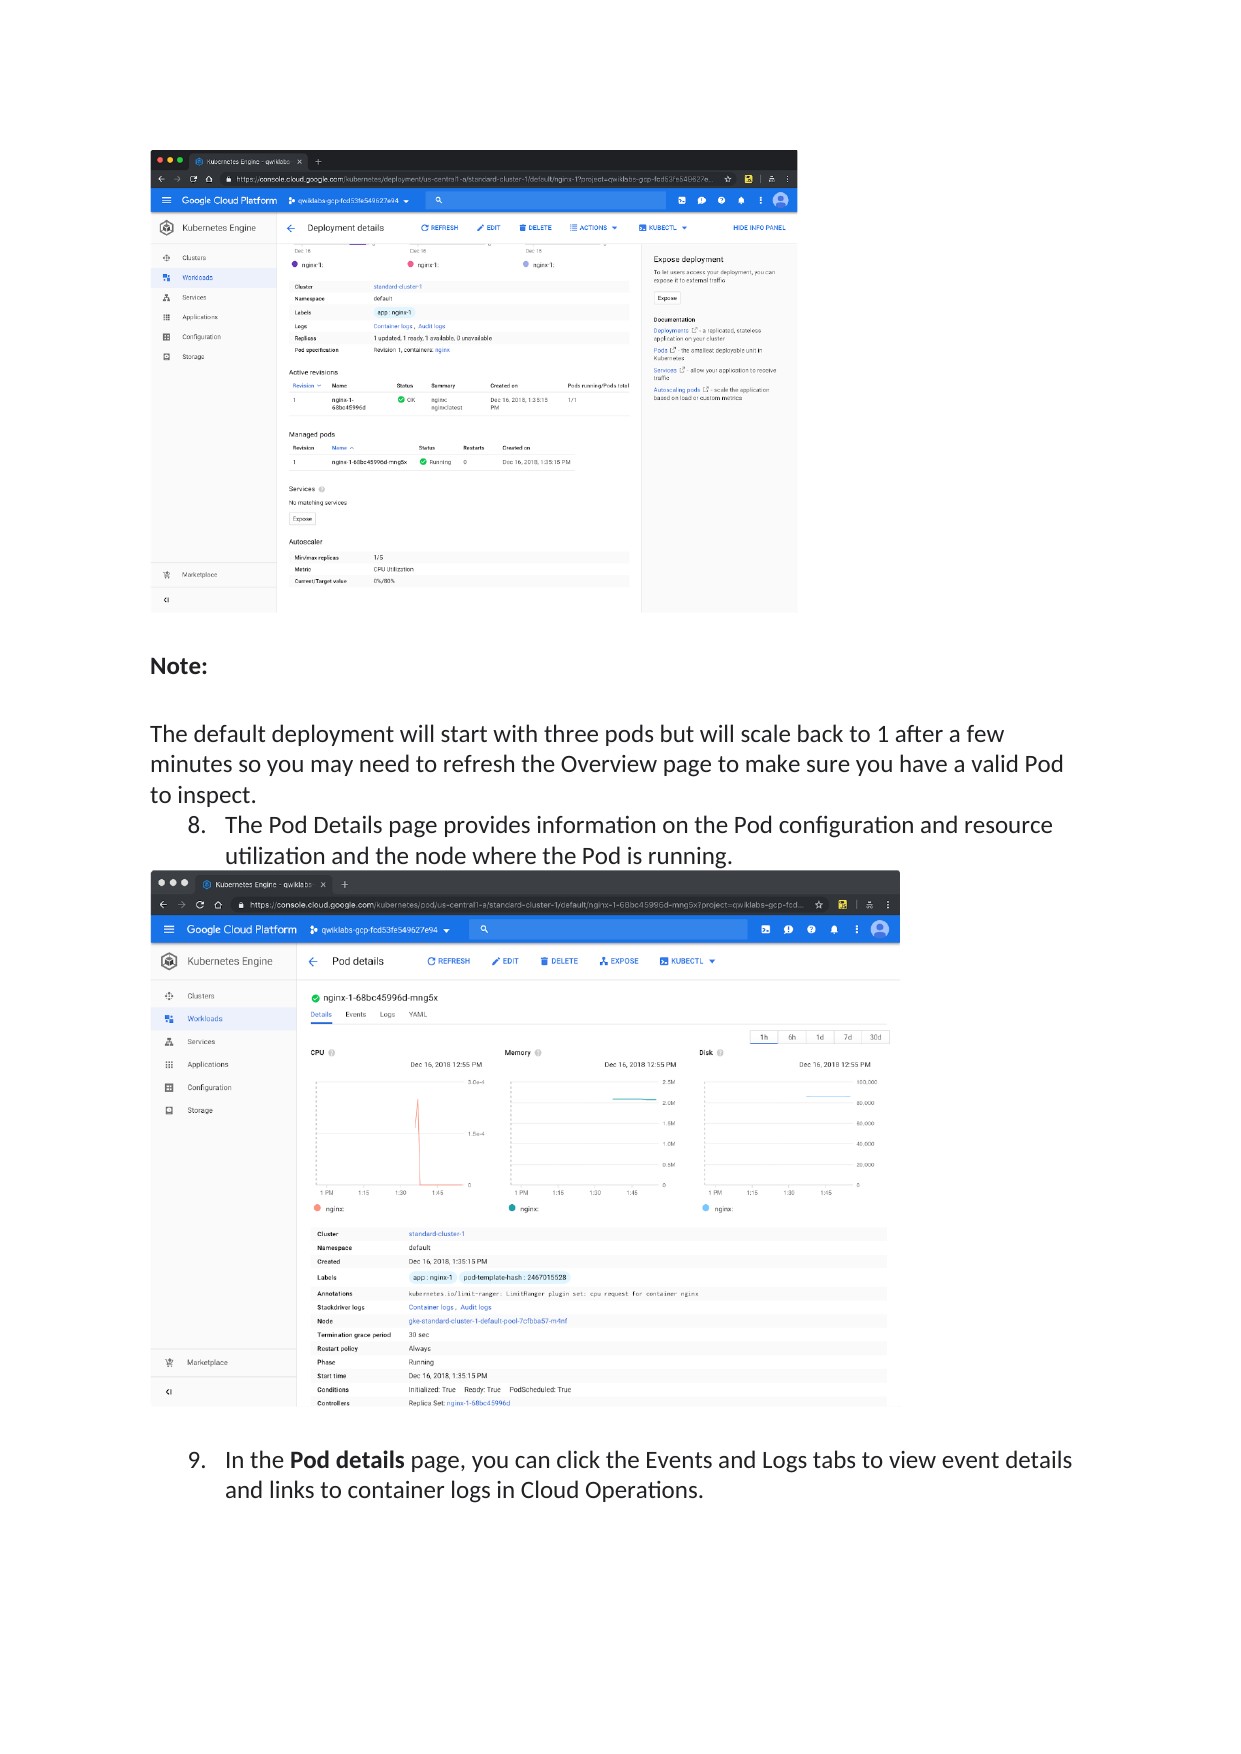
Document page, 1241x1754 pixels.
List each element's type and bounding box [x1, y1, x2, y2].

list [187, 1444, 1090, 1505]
picture [150, 150, 798, 613]
picture [150, 870, 900, 1407]
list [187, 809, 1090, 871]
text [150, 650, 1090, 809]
